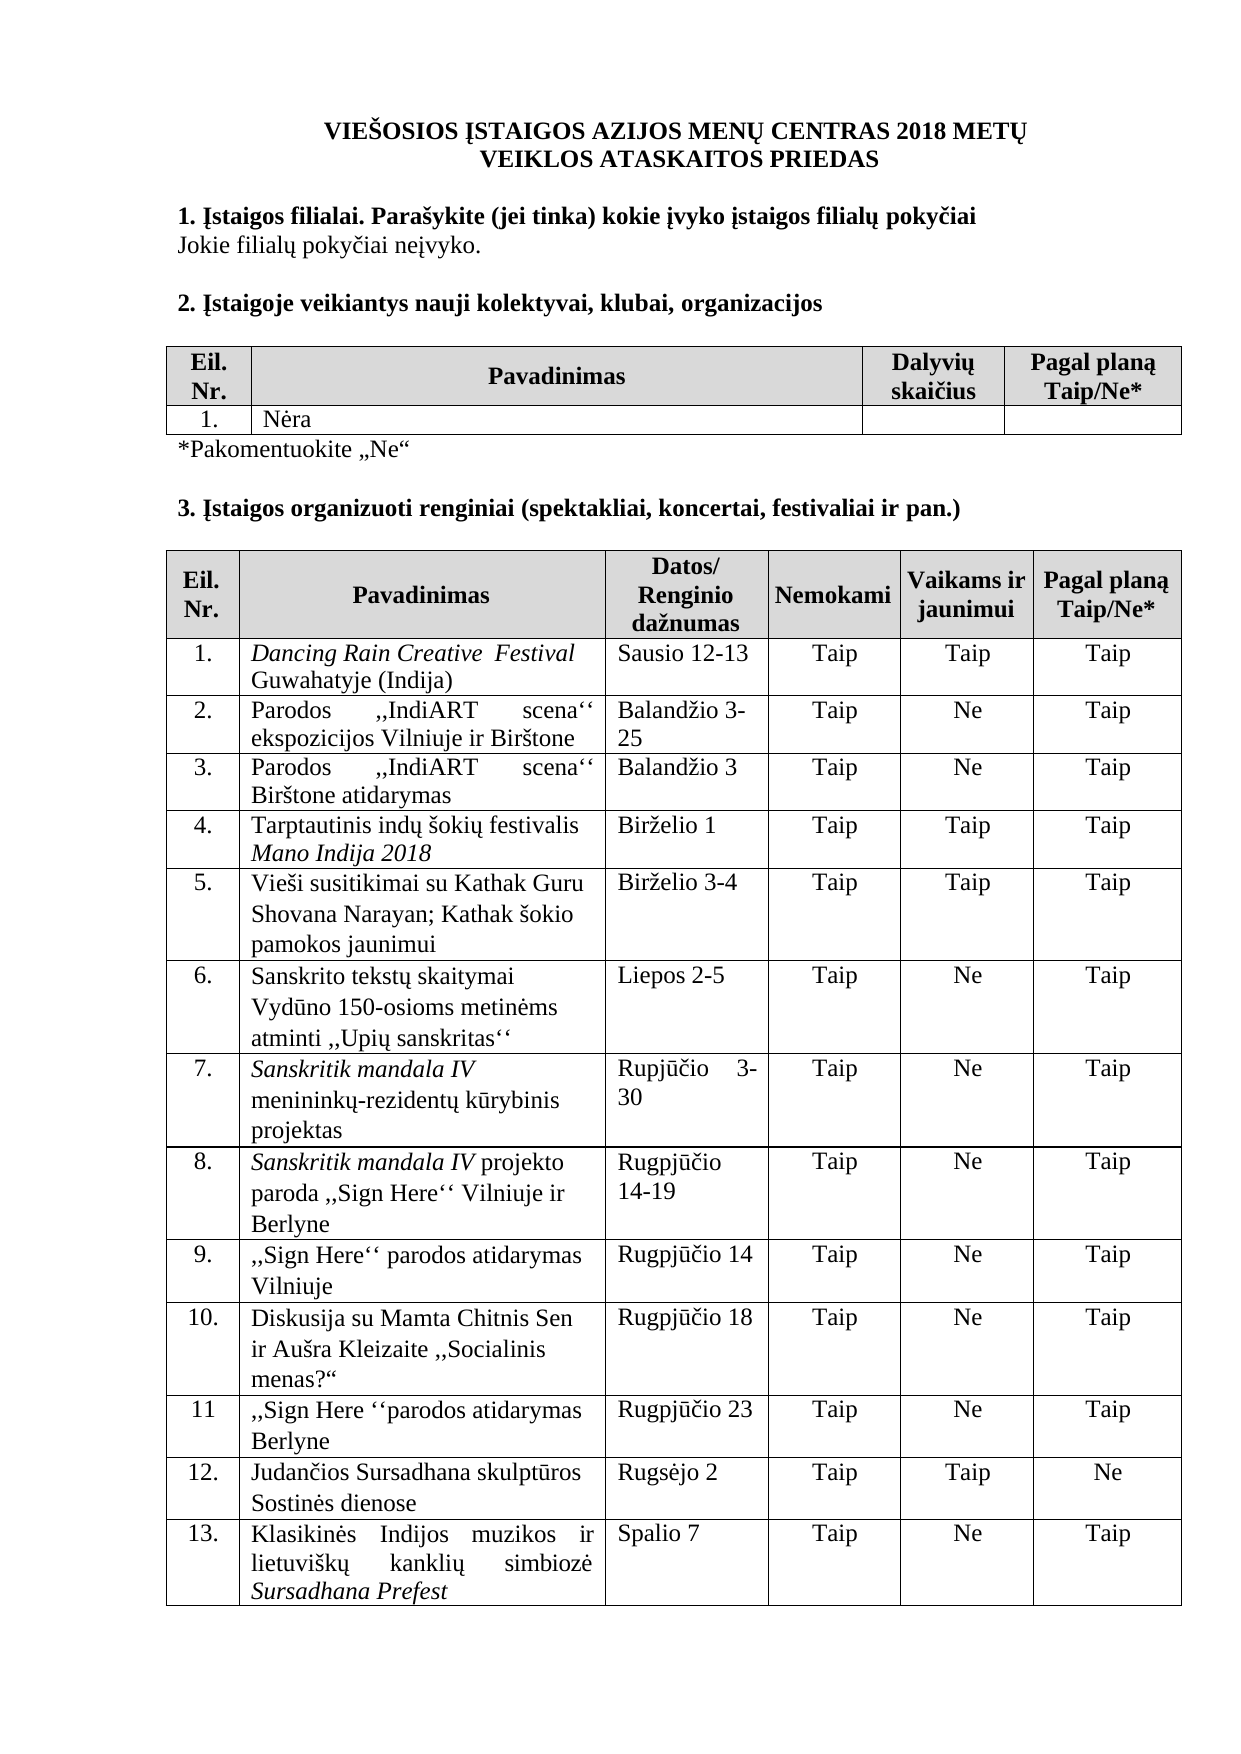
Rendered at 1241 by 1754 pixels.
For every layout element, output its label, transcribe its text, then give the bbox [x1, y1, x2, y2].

table_cell Taip [769, 1240, 900, 1302]
table_cell [863, 406, 1004, 433]
table_cell Parodos ,,IndiART scena‘‘ Birštone atidarymas [240, 754, 605, 810]
table_cell Birželio 1 [606, 811, 768, 867]
table_cell Taip [1034, 639, 1181, 695]
table_cell ,,Sign Here‘‘ parodos atidarymas Vilniuje [240, 1240, 605, 1302]
table_cell 1. [167, 639, 239, 695]
subtitle Įstaigos organizuoti renginiai (spektakliai, koncertai, festivaliai ir pan.) [177, 493, 1194, 521]
table_cell Ne [901, 1240, 1033, 1302]
table_cell Klasikinės Indijos muzikos ir lietuviškų kanklių simbiozė Sursadhana Prefest [240, 1520, 605, 1605]
table_header Pagal planą Taip/Ne* [1005, 347, 1181, 405]
table_header Dalyvių skaičius [863, 347, 1004, 405]
table_header Eil. Nr. [167, 347, 251, 405]
table_cell Tarptautinis indų šokių festivalis Mano Indija 2018 [240, 811, 605, 867]
table_cell Taip [769, 1458, 900, 1518]
table_cell Liepos 2-5 [606, 961, 768, 1053]
table_cell 4. [167, 811, 239, 867]
table_cell ,,Sign Here ‘‘parodos atidarymas Berlyne [240, 1396, 605, 1457]
text *Pakomentuokite „Ne“ [177, 434, 1194, 463]
table_cell 7. [167, 1054, 239, 1146]
table_cell Taip [1034, 1520, 1181, 1605]
table_cell Taip [769, 811, 900, 867]
table_cell 9. [167, 1240, 239, 1302]
table_cell Taip [901, 811, 1033, 867]
table_cell 10. [167, 1303, 239, 1394]
table_cell Taip [769, 1148, 900, 1239]
table_cell Rugpjūčio 23 [606, 1396, 768, 1457]
table_cell Taip [1034, 1054, 1181, 1146]
table_header Nemokami [769, 551, 900, 638]
table_header Datos/ Renginio dažnumas [606, 551, 768, 638]
table_cell Spalio 7 [606, 1520, 768, 1605]
table_cell Ne [901, 754, 1033, 810]
table_cell Ne [901, 1396, 1033, 1457]
table_cell 12. [167, 1458, 239, 1518]
table_cell Taip [769, 1054, 900, 1146]
table_cell Sanskritik mandala IV menininkų-rezidentų kūrybinis projektas [240, 1054, 605, 1146]
table_cell Ne [901, 1520, 1033, 1605]
table_cell Judančios Sursadhana skulptūros Sostinės dienose [240, 1458, 605, 1518]
table_cell Taip [1034, 1303, 1181, 1394]
table_cell 1. [167, 406, 251, 433]
table_cell Rugsėjo 2 [606, 1458, 768, 1518]
table_cell Ne [901, 696, 1033, 752]
table_cell Ne [1034, 1458, 1181, 1518]
table_cell Taip [769, 1520, 900, 1605]
table_cell Taip [1034, 811, 1181, 867]
table_cell Balandžio 3- 25 [606, 696, 768, 752]
table_header Pavadinimas [252, 347, 862, 405]
table_cell 5. [167, 869, 239, 960]
table_cell Taip [769, 1396, 900, 1457]
table_cell Ne [901, 961, 1033, 1053]
table_cell Taip [901, 1458, 1033, 1518]
table_cell Rupjūčio 3- 30 [606, 1054, 768, 1146]
table_cell Parodos ,,IndiART scena‘‘ ekspozicijos Vilniuje ir Birštone [240, 696, 605, 752]
table_cell Rugpjūčio 14-19 [606, 1148, 768, 1239]
table_header Pagal planą Taip/Ne* [1034, 551, 1181, 638]
table_cell Taip [1034, 1148, 1181, 1239]
table_cell Taip [769, 1303, 900, 1394]
table_cell 13. [167, 1520, 239, 1605]
table_cell Ne [901, 1303, 1033, 1394]
table_cell Taip [1034, 1396, 1181, 1457]
table_cell Taip [1034, 754, 1181, 810]
table_cell Ne [901, 1148, 1033, 1239]
table_cell Taip [769, 696, 900, 752]
table_cell Sausio 12-13 [606, 639, 768, 695]
table_header Vaikams ir jaunimui [901, 551, 1033, 638]
table_cell Taip [1034, 961, 1181, 1053]
table_cell Nėra [252, 406, 862, 433]
table_cell 11 [167, 1396, 239, 1457]
table_cell Balandžio 3 [606, 754, 768, 810]
table_cell Taip [901, 639, 1033, 695]
text Jokie filialų pokyčiai neįvyko. [177, 231, 1194, 259]
table_cell Ne [901, 1054, 1033, 1146]
table_cell Rugpjūčio 14 [606, 1240, 768, 1302]
table_cell 6. [167, 961, 239, 1053]
table_cell Vieši susitikimai su Kathak Guru Shovana Narayan; Kathak šokio pamokos jaunimui [240, 869, 605, 960]
table_cell 8. [167, 1148, 239, 1239]
table_cell Birželio 3-4 [606, 869, 768, 960]
list Įstaigos filialai. Parašykite (jei tinka) kokie įvyko įstaigos filialų pokyčiai [177, 202, 1194, 231]
table_cell Taip [769, 754, 900, 810]
table_cell Taip [1034, 1240, 1181, 1302]
table_cell Diskusija su Mamta Chitnis Sen ir Aušra Kleizaite ,,Socialinis menas?“ [240, 1303, 605, 1394]
table_cell Dancing Rain Creative Festival Guwahatyje (Indija) [240, 639, 605, 695]
table_cell Sanskrito tekstų skaitymai Vydūno 150-osioms metinėms atminti ,,Upių sanskritas‘‘ [240, 961, 605, 1053]
table_cell Taip [1034, 696, 1181, 752]
table_cell Taip [1034, 869, 1181, 960]
table_header Pavadinimas [240, 551, 605, 638]
table_cell Taip [769, 961, 900, 1053]
table_cell Sanskritik mandala IV projekto paroda ,,Sign Here‘‘ Vilniuje ir Berlyne [240, 1148, 605, 1239]
subtitle VIEŠOSIOS ĮSTAIGOS AZIJOS MENŲ CENTRAS 2018 METŲ VEIKLOS ATASKAITOS PRIEDAS [324, 116, 1139, 173]
table_cell Taip [769, 869, 900, 960]
table_cell [1005, 406, 1181, 433]
table_cell 2. [167, 696, 239, 752]
table_cell Rugpjūčio 18 [606, 1303, 768, 1394]
table_cell 3. [167, 754, 239, 810]
table_cell Taip [769, 639, 900, 695]
subtitle Įstaigoje veikiantys nauji kolektyvai, klubai, organizacijos [177, 288, 1194, 317]
table_cell Taip [901, 869, 1033, 960]
table_header Eil. Nr. [167, 551, 239, 638]
